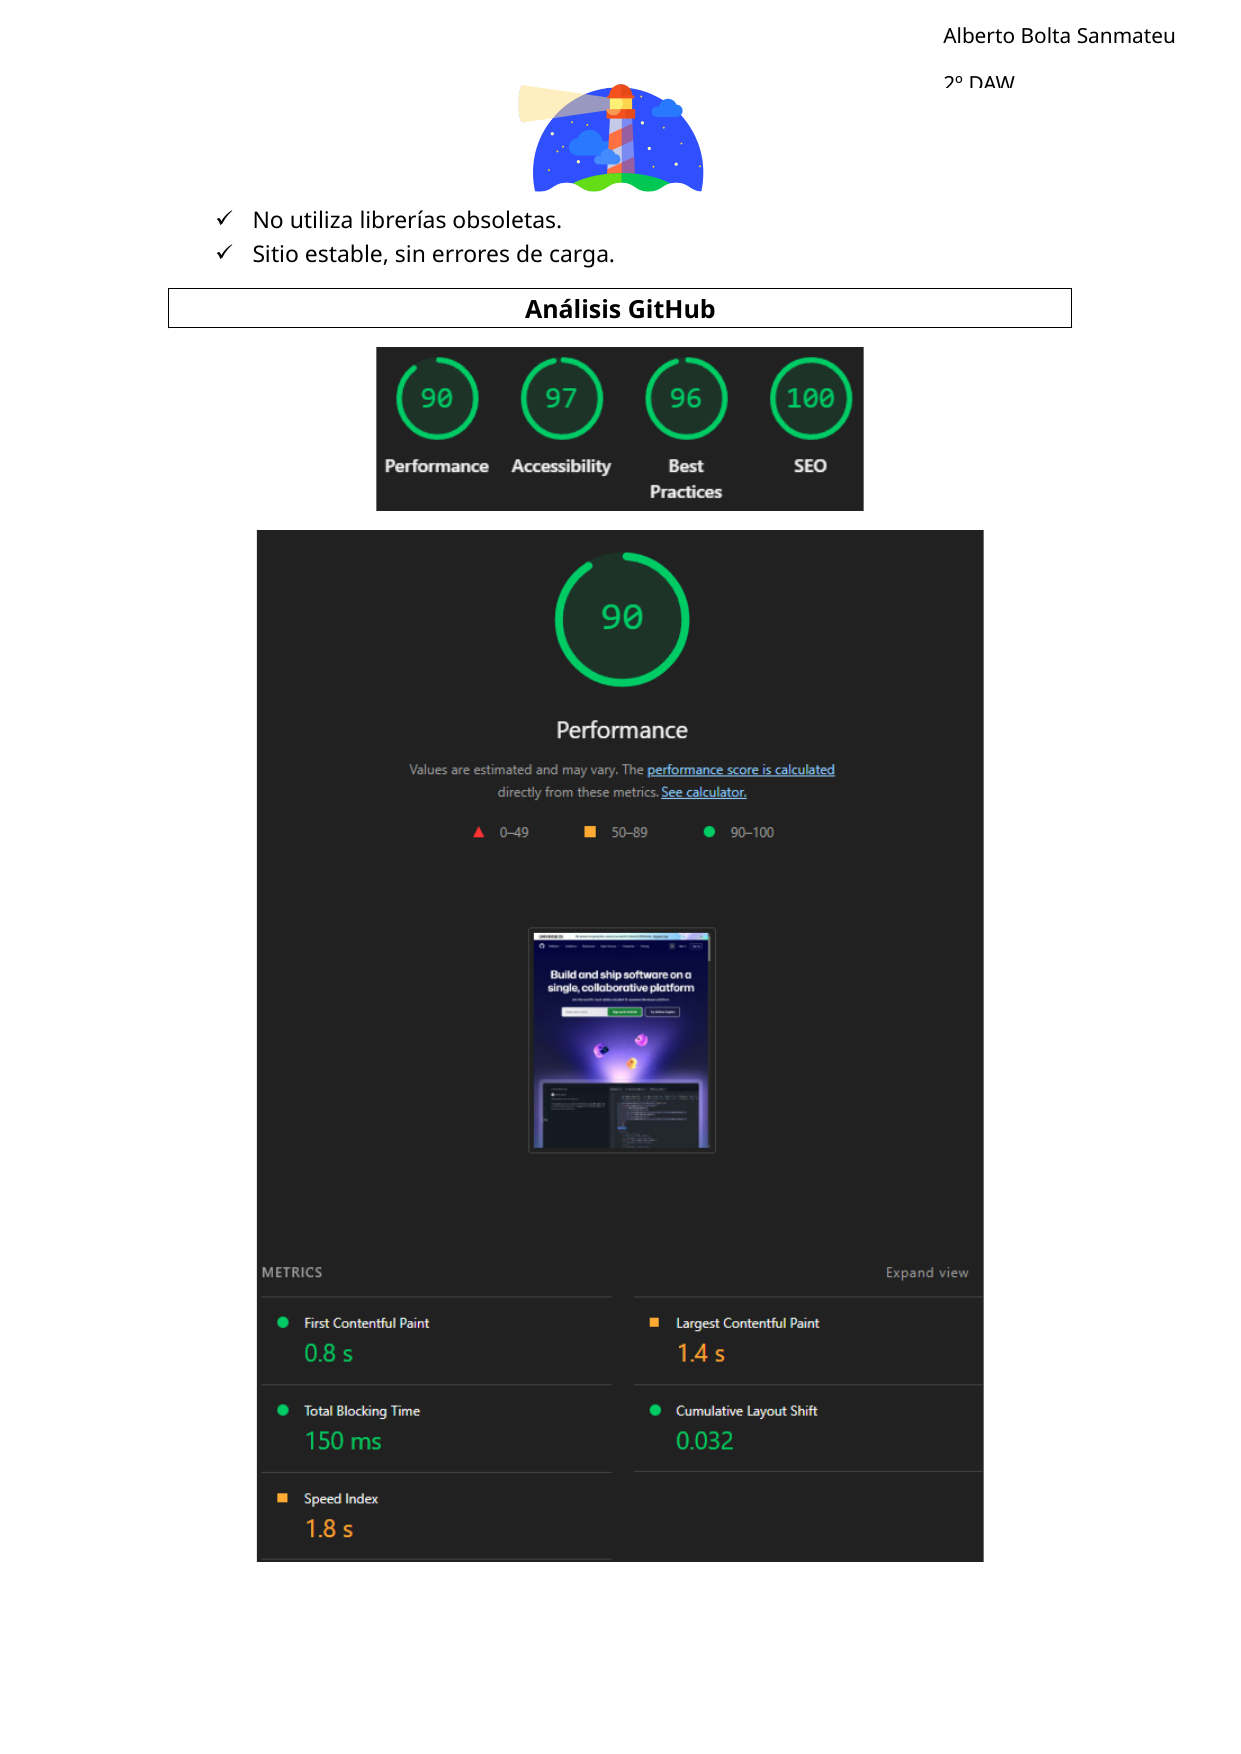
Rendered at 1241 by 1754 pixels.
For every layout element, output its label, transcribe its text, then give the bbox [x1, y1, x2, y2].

list Sitio estable, sin errores de carga. [215, 238, 1063, 269]
text Análisis GitHub [169, 289, 1071, 327]
picture [504, 73, 736, 204]
picture [376, 347, 864, 511]
picture [256, 530, 984, 1562]
list No utiliza librerías obsoletas. [215, 204, 1063, 235]
